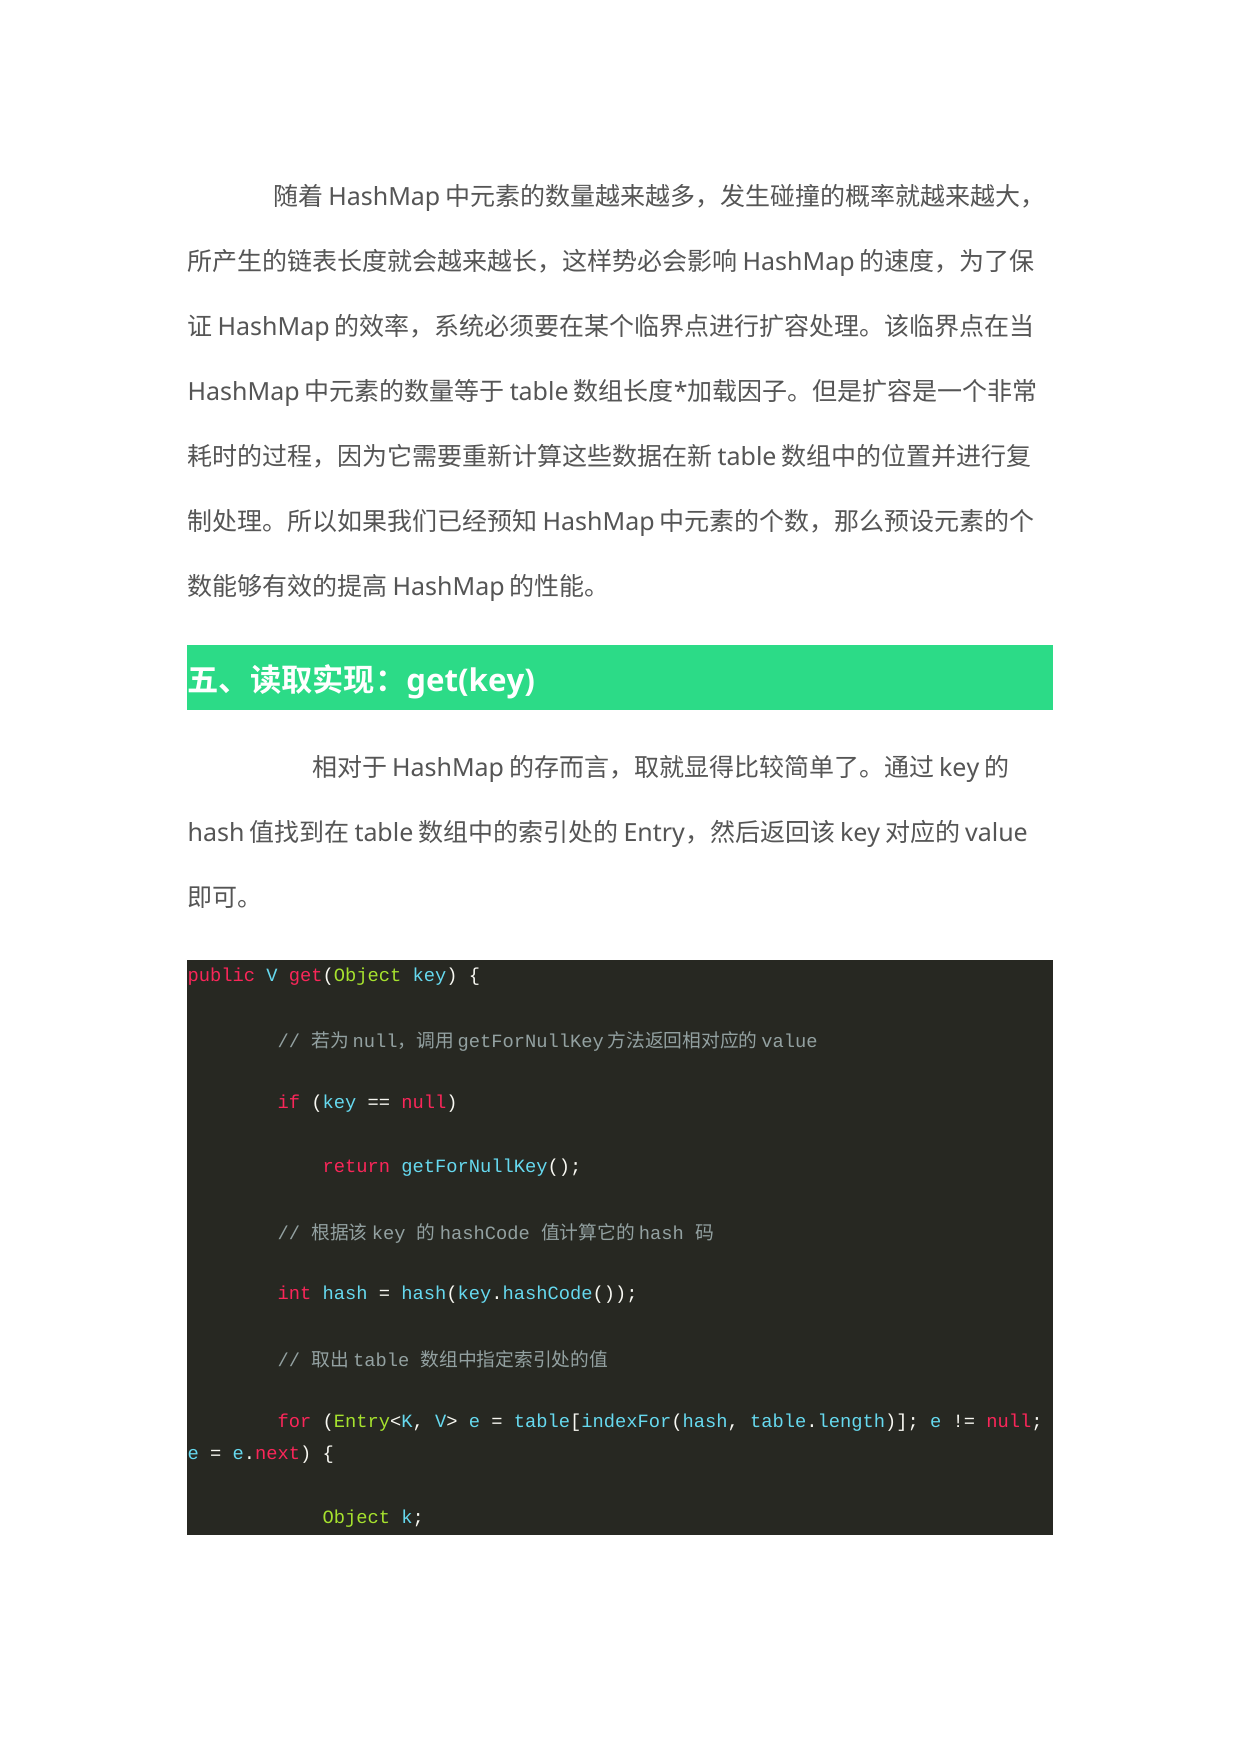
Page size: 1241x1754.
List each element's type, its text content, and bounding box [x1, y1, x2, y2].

text 相对于HashMap的存而言，取就显得比较简单了。通过key的hash值找到在table数组中的索引处的Entry，然后返回该key对应的value即可。 [187, 733, 1053, 928]
text // 根据该 key 的 hashCode 值计算它的 hash 码 [187, 1215, 1053, 1247]
text public V get(Object key) { [187, 960, 1053, 992]
text if (key == null) [187, 1087, 1053, 1120]
text int hash = hash(key.hashCode()); [187, 1278, 1053, 1311]
text // 若为null，调用getForNullKey方法返回相对应的value [187, 1023, 1053, 1056]
text // 取出 table 数组中指定索引处的值 [187, 1342, 1053, 1375]
text 五、读取实现：get(key) [187, 645, 1053, 710]
text return getForNullKey(); [187, 1151, 1053, 1183]
text Object k; [187, 1502, 1053, 1535]
text for (Entry<K, V> e = table[indexFor(hash, table.length)]; e != null; e = e.next) { [187, 1406, 1053, 1471]
text 随着HashMap中元素的数量越来越多，发生碰撞的概率就越来越大，所产生的链表长度就会越来越长，这样势必会影响HashMap的速度，为了保证HashMap的效率，系统必须要在某个临界点进行扩容处理。该临界点在当HashMap中元素的数量等于table数组长度*加载因子。但是扩容是一个非常耗时的过程，因为它需要重新计算这些数据在新table数组中的位置并进行复制处理。所以如果我们已经预知HashMap中元素的个数，那么预设元素的个数能够有效的提高HashMap的性能。 [187, 162, 1053, 617]
